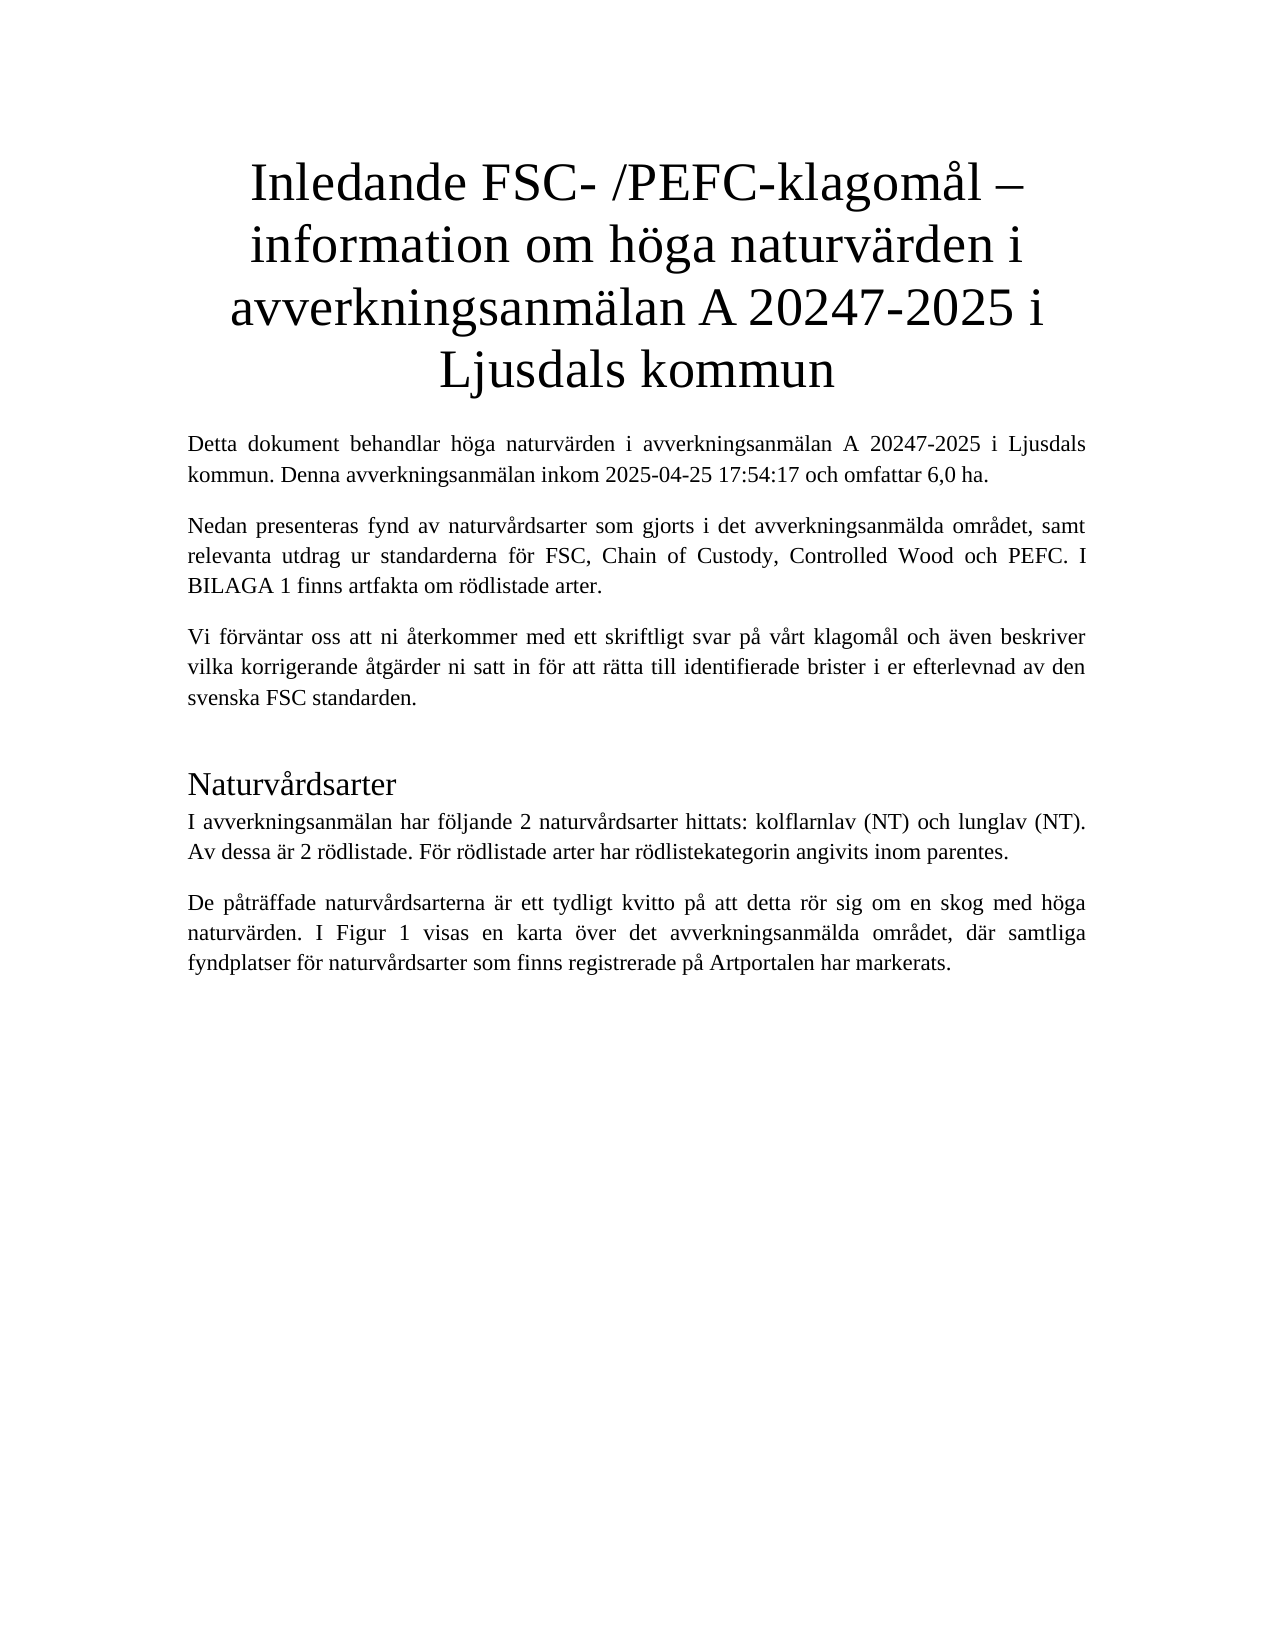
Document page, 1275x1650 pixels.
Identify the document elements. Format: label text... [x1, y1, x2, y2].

text Vi förväntar oss att ni återkommer med ett skriftligt svar på vårt klagomål och även beskriver vilka korrigerande åtgärder ni satt in för att rätta till identifierade brister i er efterlevnad av den svenska FSC standarden. [187, 623, 1087, 710]
text Nedan presenteras fynd av naturvårdsarter som gjorts i det avverkningsanmälda området, samt relevanta utdrag ur standarderna för FSC, Chain of Custody, Controlled Wood och PEFC. I BILAGA 1 finns artfakta om rödlistade arter. [187, 512, 1087, 598]
text I avverkningsanmälan har följande 2 naturvårdsarter hittats: kolflarnlav (NT) och lunglav (NT). Av dessa är 2 rödlistade. För rödlistade arter har rödlistekategorin angivits inom parentes. [187, 808, 1087, 864]
text Detta dokument behandlar höga naturvärden i avverkningsanmälan A 20247-2025 i Ljusdals kommun. Denna avverkningsanmälan inkom 2025-04-25 17:54:17 och omfattar 6,0 ha. [187, 430, 1087, 487]
title Inledande FSC- /PEFC-klagomål – information om höga naturvärden i avverkningsanmälan A 20247-2025 i Ljusdals kommun [187, 150, 1087, 399]
text De påträffade naturvårdsarterna är ett tydligt kvitto på att detta rör sig om en skog med höga naturvärden. I Figur 1 visas en karta över det avverkningsanmälda området, där samtliga fyndplatser för naturvårdsarter som finns registrerade på Artportalen har markerats. [187, 889, 1087, 976]
subtitle Naturvårdsarter [187, 764, 1087, 802]
